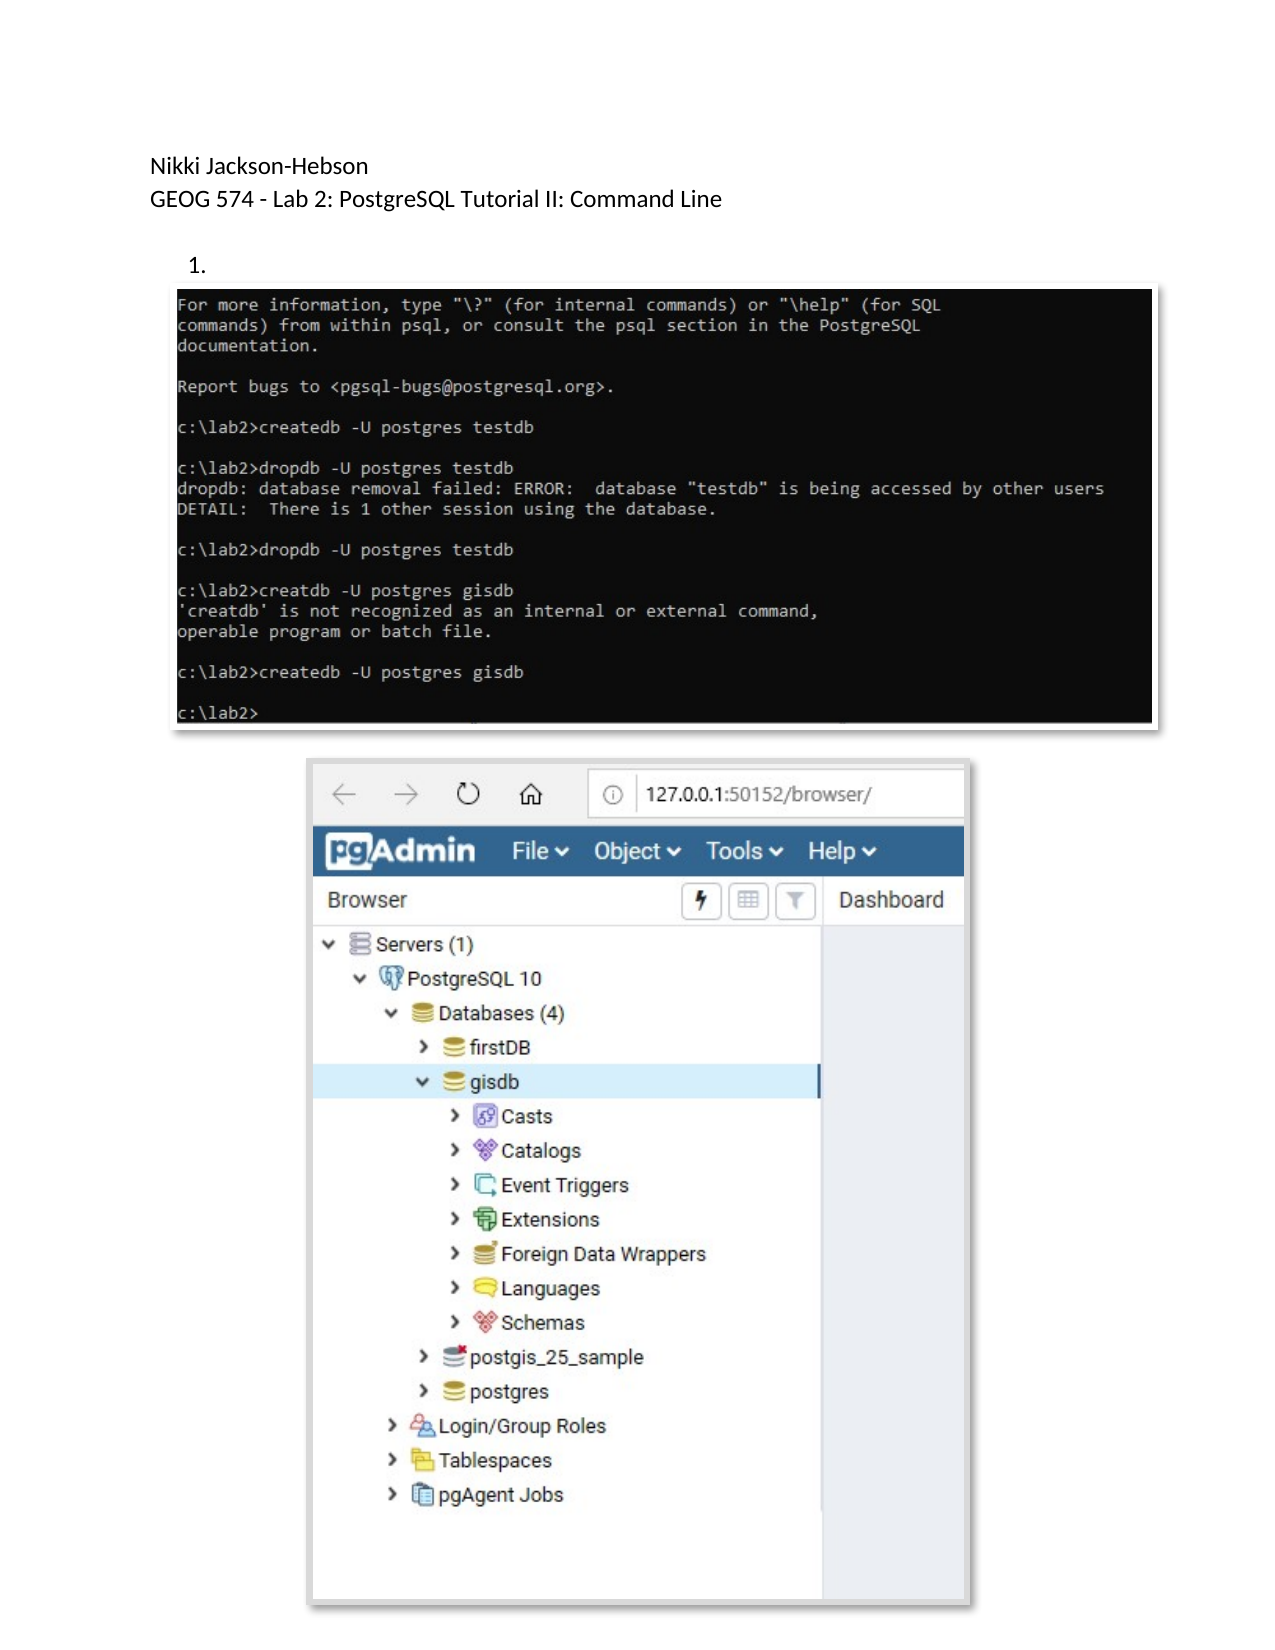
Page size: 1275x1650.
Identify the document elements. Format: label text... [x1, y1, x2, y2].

picture [313, 764, 964, 1599]
text GEOG 574 - Lab 2: PostgreSQL Tutorial II: Command Line [150, 183, 1125, 213]
text Nikki Jackson-Hebson [150, 150, 1125, 181]
picture [177, 289, 1152, 724]
